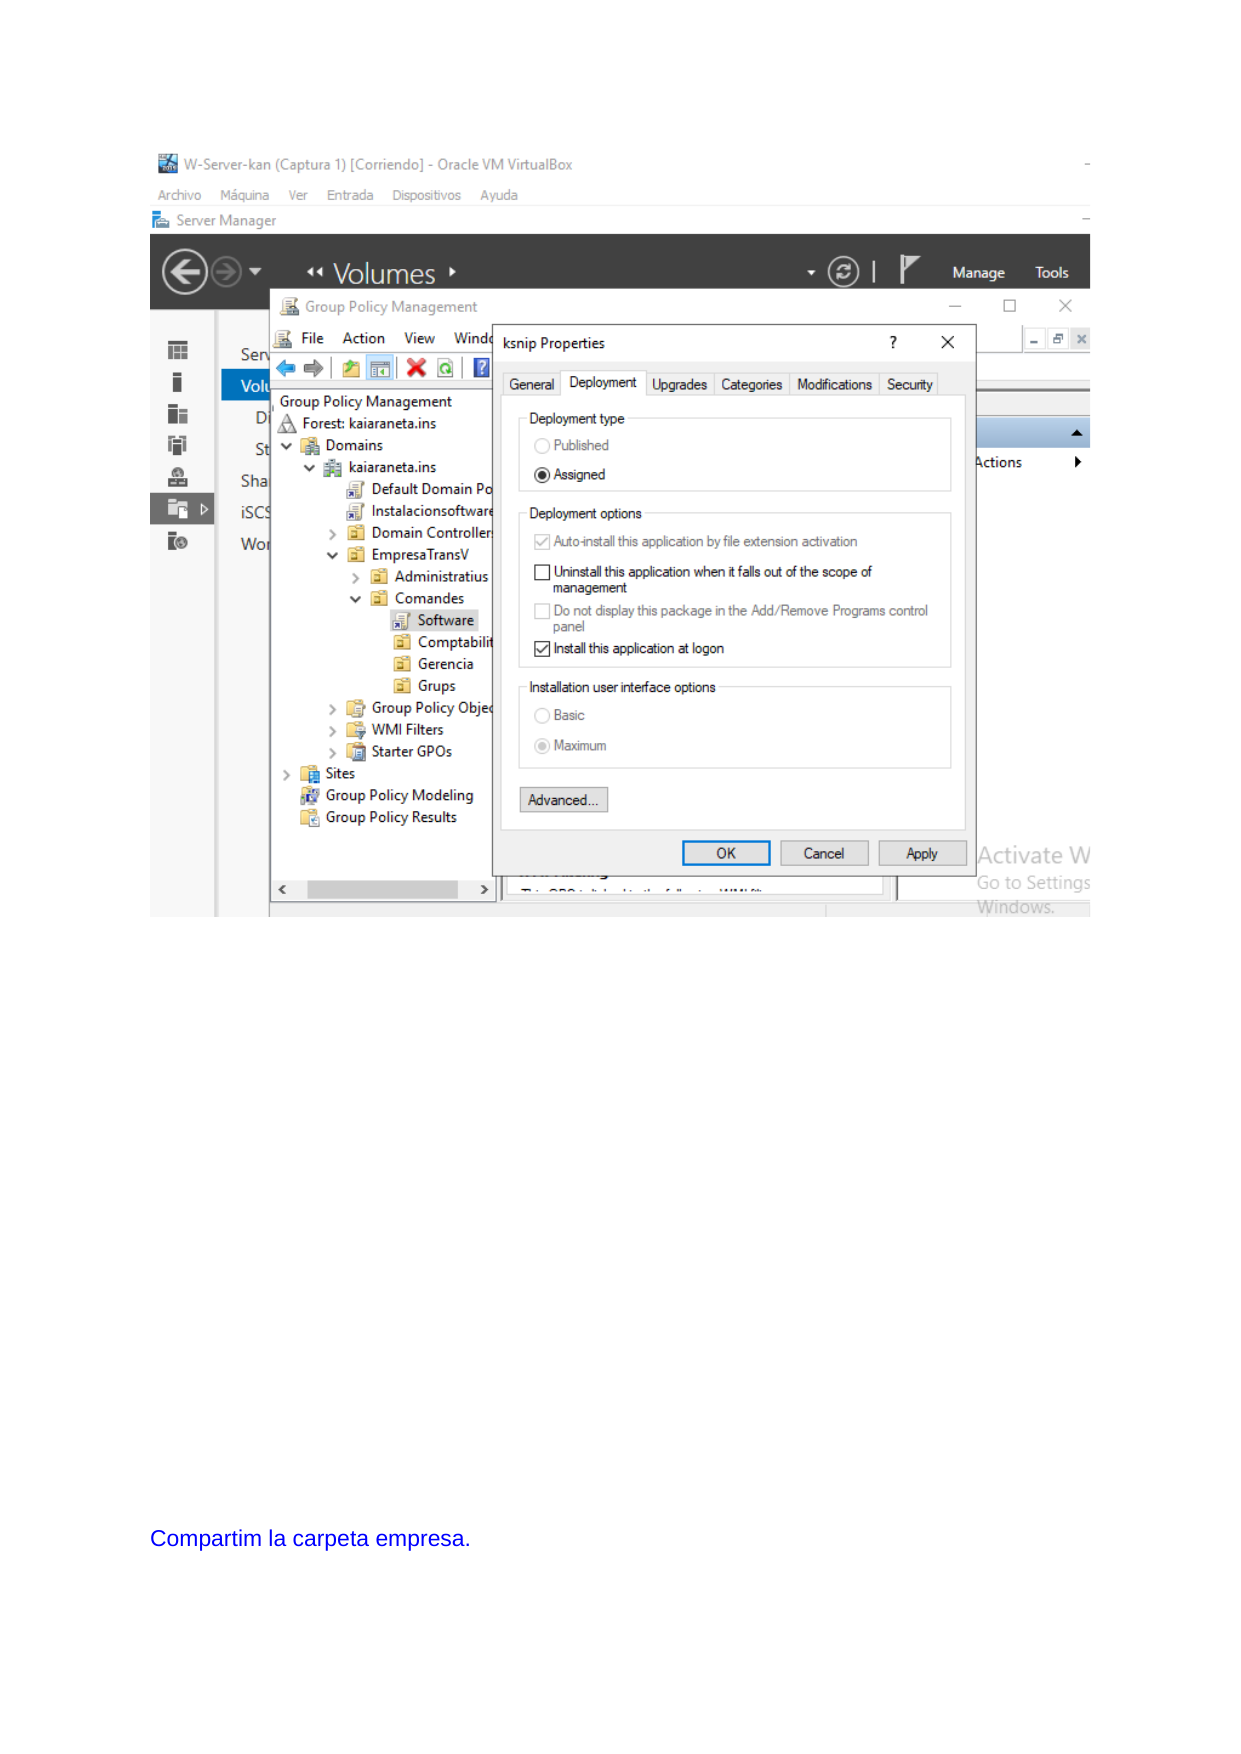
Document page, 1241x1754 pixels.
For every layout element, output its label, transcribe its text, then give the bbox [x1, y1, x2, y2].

text Compartim la carpeta empresa. [150, 1525, 1090, 1551]
picture [150, 150, 1091, 917]
